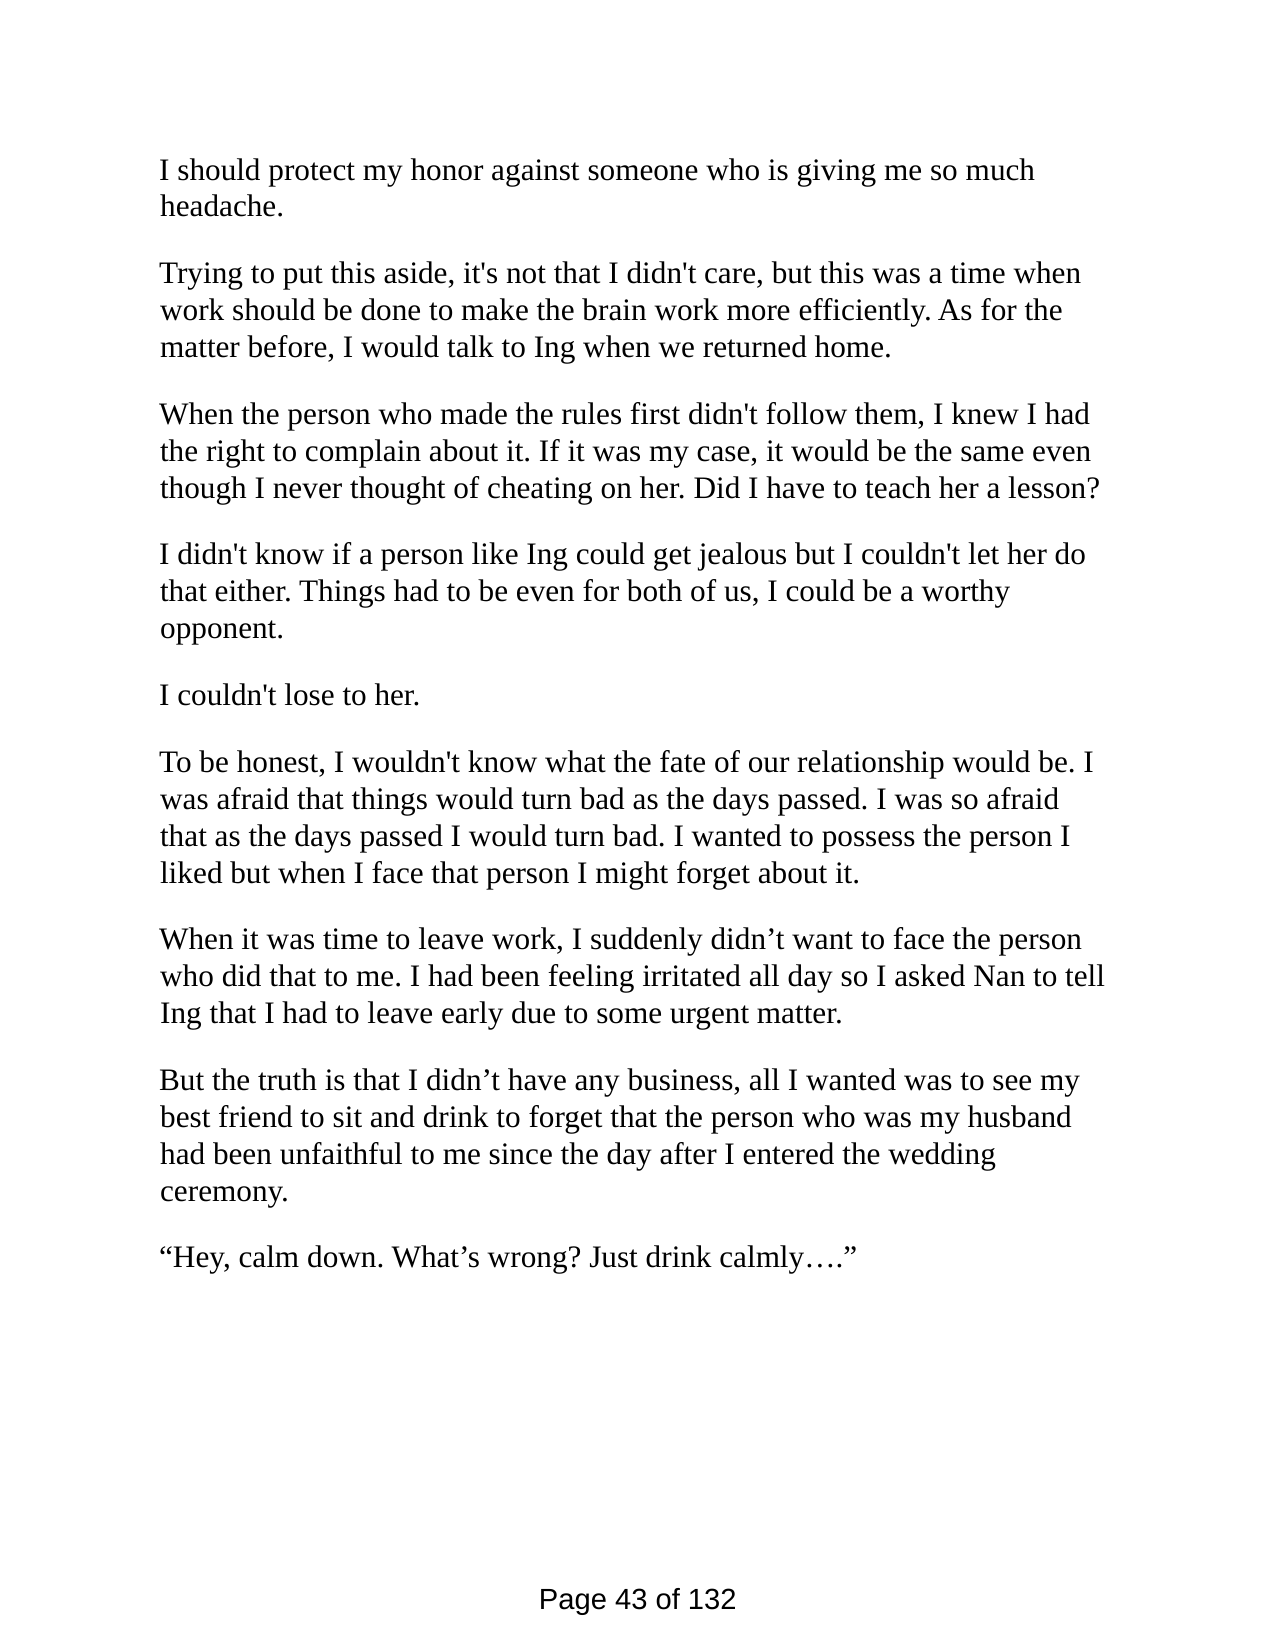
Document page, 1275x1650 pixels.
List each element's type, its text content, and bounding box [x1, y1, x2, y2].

text Trying to put this aside, it's not that I didn't care, but this was a time when work should be done to make the brain work more efficiently. As for the matter before, I would talk to Ing when we returned home. [159, 254, 1113, 364]
text When it was time to leave work, I suddenly didn’t want to face the person who did that to me. I had been feeling irritated all day so I asked Nan to tell Ing that I had to leave early due to some urgent matter. [159, 921, 1113, 1030]
text I couldn't lose to her. [159, 676, 1113, 712]
text “Hey, calm down. What’s wrong? Just drink calmly….” [159, 1239, 1113, 1275]
text I should protect my honor against someone who is giving me so much headache. [159, 151, 1113, 224]
text But the truth is that I didn’t have any business, all I wanted was to see my best friend to sit and drink to forget that the person who was my husband had been unfaithful to me since the day after I entered the wedding ceremony. [159, 1061, 1113, 1208]
text To be honest, I wouldn't know what the fate of our relationship would be. I was afraid that things would turn bad as the days passed. I was so afraid that as the days passed I would turn bad. I wanted to possess the person I liked but when I face that person I might forget about it. [159, 743, 1113, 890]
text I didn't know if a person like Ing could get jealous but I couldn't let her do that either. Things had to be even for both of us, I could be a worthy opponent. [159, 536, 1113, 646]
text When the person who made the rules first didn't follow them, I knew I had the right to complain about it. If it was my case, it would be the same even though I never thought of cheating on her. Did I have to teach her a lesson? [159, 395, 1113, 505]
